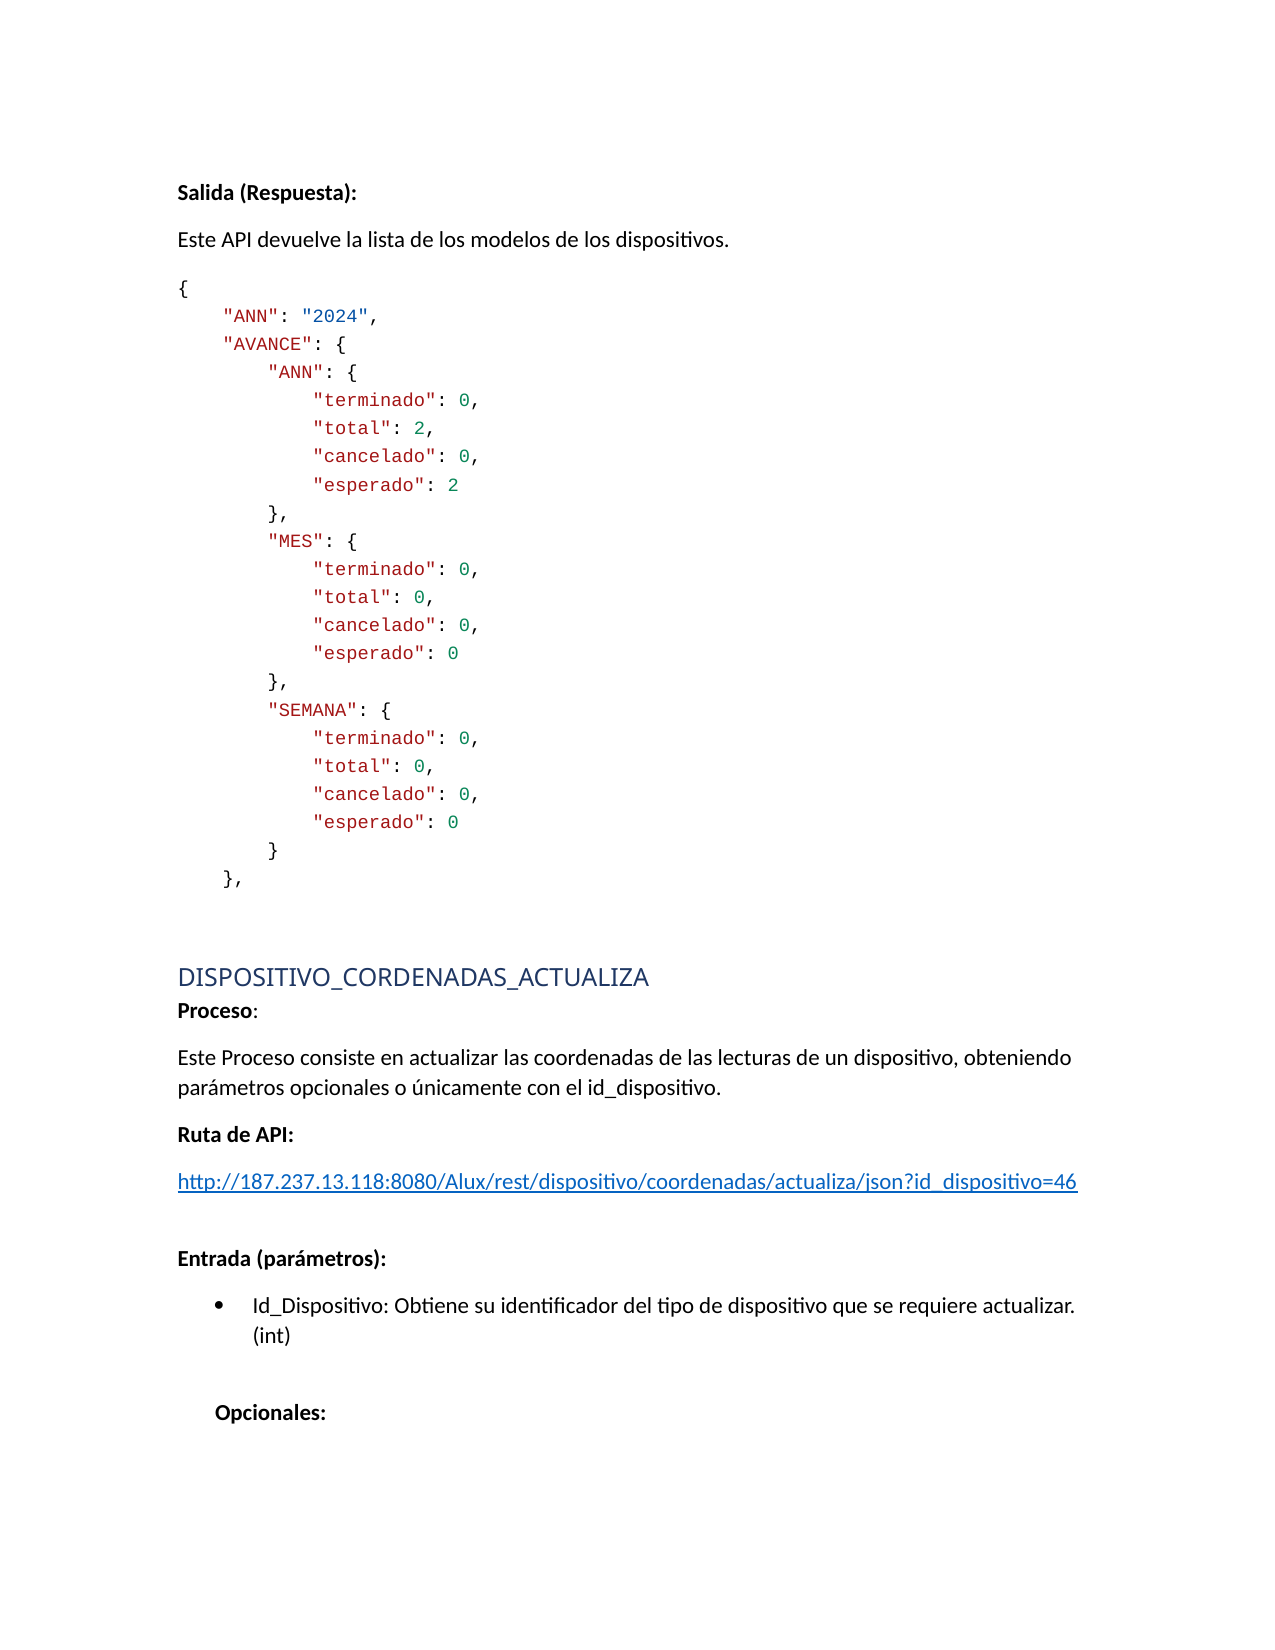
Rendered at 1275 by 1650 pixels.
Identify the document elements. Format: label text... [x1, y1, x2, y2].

text }, [177, 665, 1098, 693]
text "cancelado": 0, [177, 440, 1098, 468]
text "AVANCE": { [177, 328, 1098, 356]
text { [177, 272, 1098, 300]
text Este Proceso consiste en actualizar las coordenadas de las lecturas de un dispositivo, obteniendo parámetros opcionales o únicamente con el id_dispositivo. [177, 1043, 1098, 1101]
text "terminado": 0, [177, 553, 1098, 581]
text Ruta de API: [177, 1120, 1098, 1148]
text }, [177, 497, 1098, 525]
text }, [177, 862, 1098, 890]
text Opcionales: [215, 1398, 1098, 1426]
text "terminado": 0, [177, 384, 1098, 412]
text "esperado": 0 [177, 637, 1098, 665]
text } [177, 834, 1098, 862]
text "total": 0, [177, 581, 1098, 609]
text "esperado": 2 [177, 468, 1098, 497]
subtitle DISPOSITIVO_CORDENADAS_ACTUALIZA [177, 923, 1098, 993]
text Proceso: [177, 996, 1098, 1024]
text Salida (Respuesta): [177, 148, 1098, 206]
text "terminado": 0, [177, 722, 1098, 750]
text "SEMANA": { [177, 693, 1098, 722]
text "cancelado": 0, [177, 778, 1098, 806]
text Este API devuelve la lista de los modelos de los dispositivos. [177, 225, 1098, 253]
text "ANN": "2024", [177, 300, 1098, 328]
text "cancelado": 0, [177, 609, 1098, 637]
text "total": 0, [177, 750, 1098, 778]
text "MES": { [177, 525, 1098, 553]
text "esperado": 0 [177, 806, 1098, 834]
text Entrada (parámetros): [177, 1214, 1098, 1272]
text http://187.237.13.118:8080/Alux/rest/dispositivo/coordenadas/actualiza/json?id_dispositivo=46 [177, 1167, 1098, 1195]
text "ANN": { [177, 356, 1098, 384]
list Id_Dispositivo: Obtiene su identificador del tipo de dispositivo que se requiere actualizar. (int) [215, 1291, 1098, 1379]
text "total": 2, [177, 412, 1098, 440]
